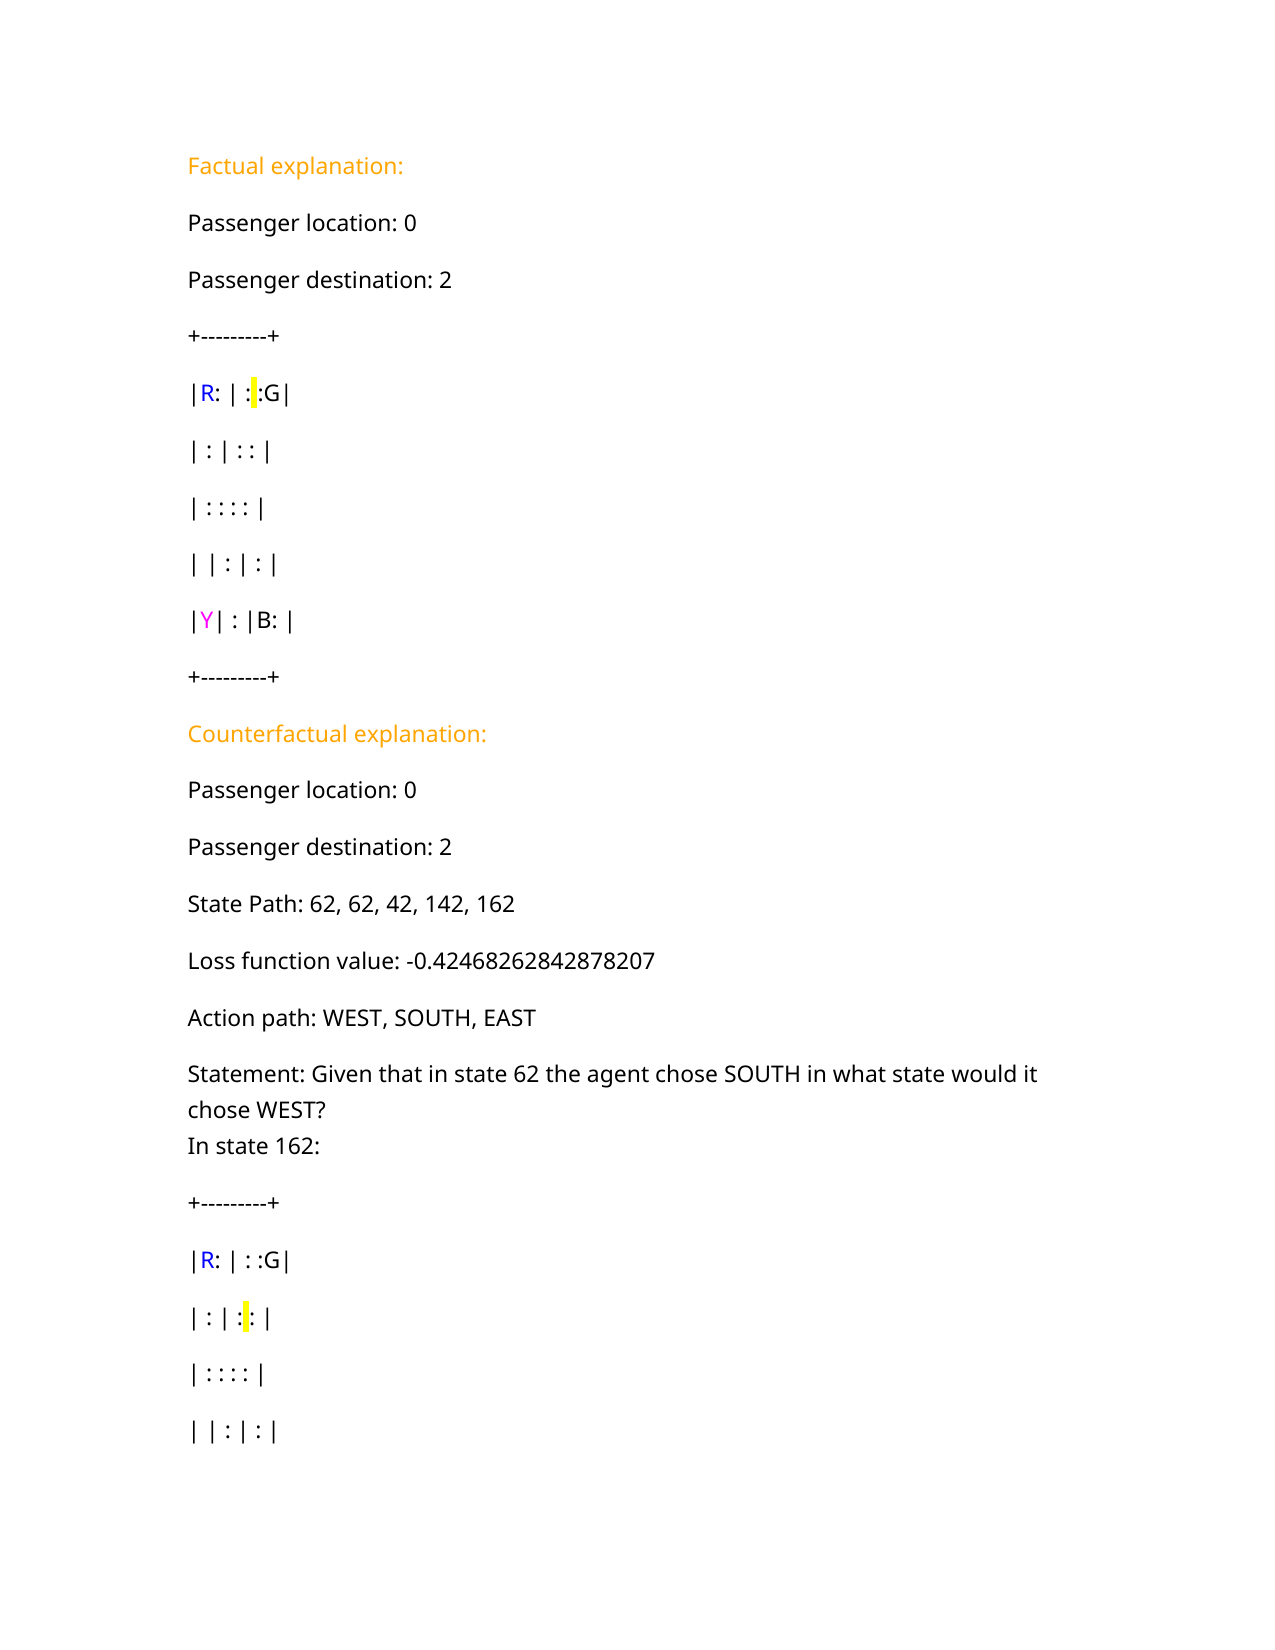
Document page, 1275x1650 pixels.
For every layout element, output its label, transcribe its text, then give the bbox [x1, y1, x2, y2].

text Counterfactual explanation: [187, 718, 1087, 749]
text | : : : : | [187, 1357, 1087, 1388]
text Factual explanation: [187, 150, 1087, 181]
text +---------+ [187, 661, 1087, 692]
text Statement: Given that in state 62 the agent chose SOUTH in what state would it chose WEST? In state 162: [187, 1058, 1087, 1161]
text Passenger location: 0 [187, 774, 1087, 806]
text Passenger location: 0 [187, 207, 1087, 238]
text Loss function value: -0.42468262842878207 [187, 945, 1087, 976]
text |R: | : :G| [257, 377, 1087, 408]
text Passenger destination: 2 [187, 263, 1087, 295]
text | | : | : | [187, 1414, 1087, 1445]
text | | : | : | [187, 547, 1087, 579]
text +---------+ [187, 1187, 1087, 1218]
text |R: | : :G| [187, 1244, 1087, 1275]
text | : | : : | [187, 1301, 243, 1332]
text +---------+ [187, 320, 1087, 352]
text | : : : : | [187, 491, 1087, 522]
text | : | : : | [249, 1301, 1087, 1332]
text | : | : : | [187, 434, 1087, 465]
text |Y| : |B: | [187, 604, 1087, 635]
text State Path: 62, 62, 42, 142, 162 [187, 888, 1087, 919]
text Passenger destination: 2 [187, 831, 1087, 862]
text Action path: WEST, SOUTH, EAST [187, 1002, 1087, 1033]
text |R: | : :G| [187, 377, 251, 408]
